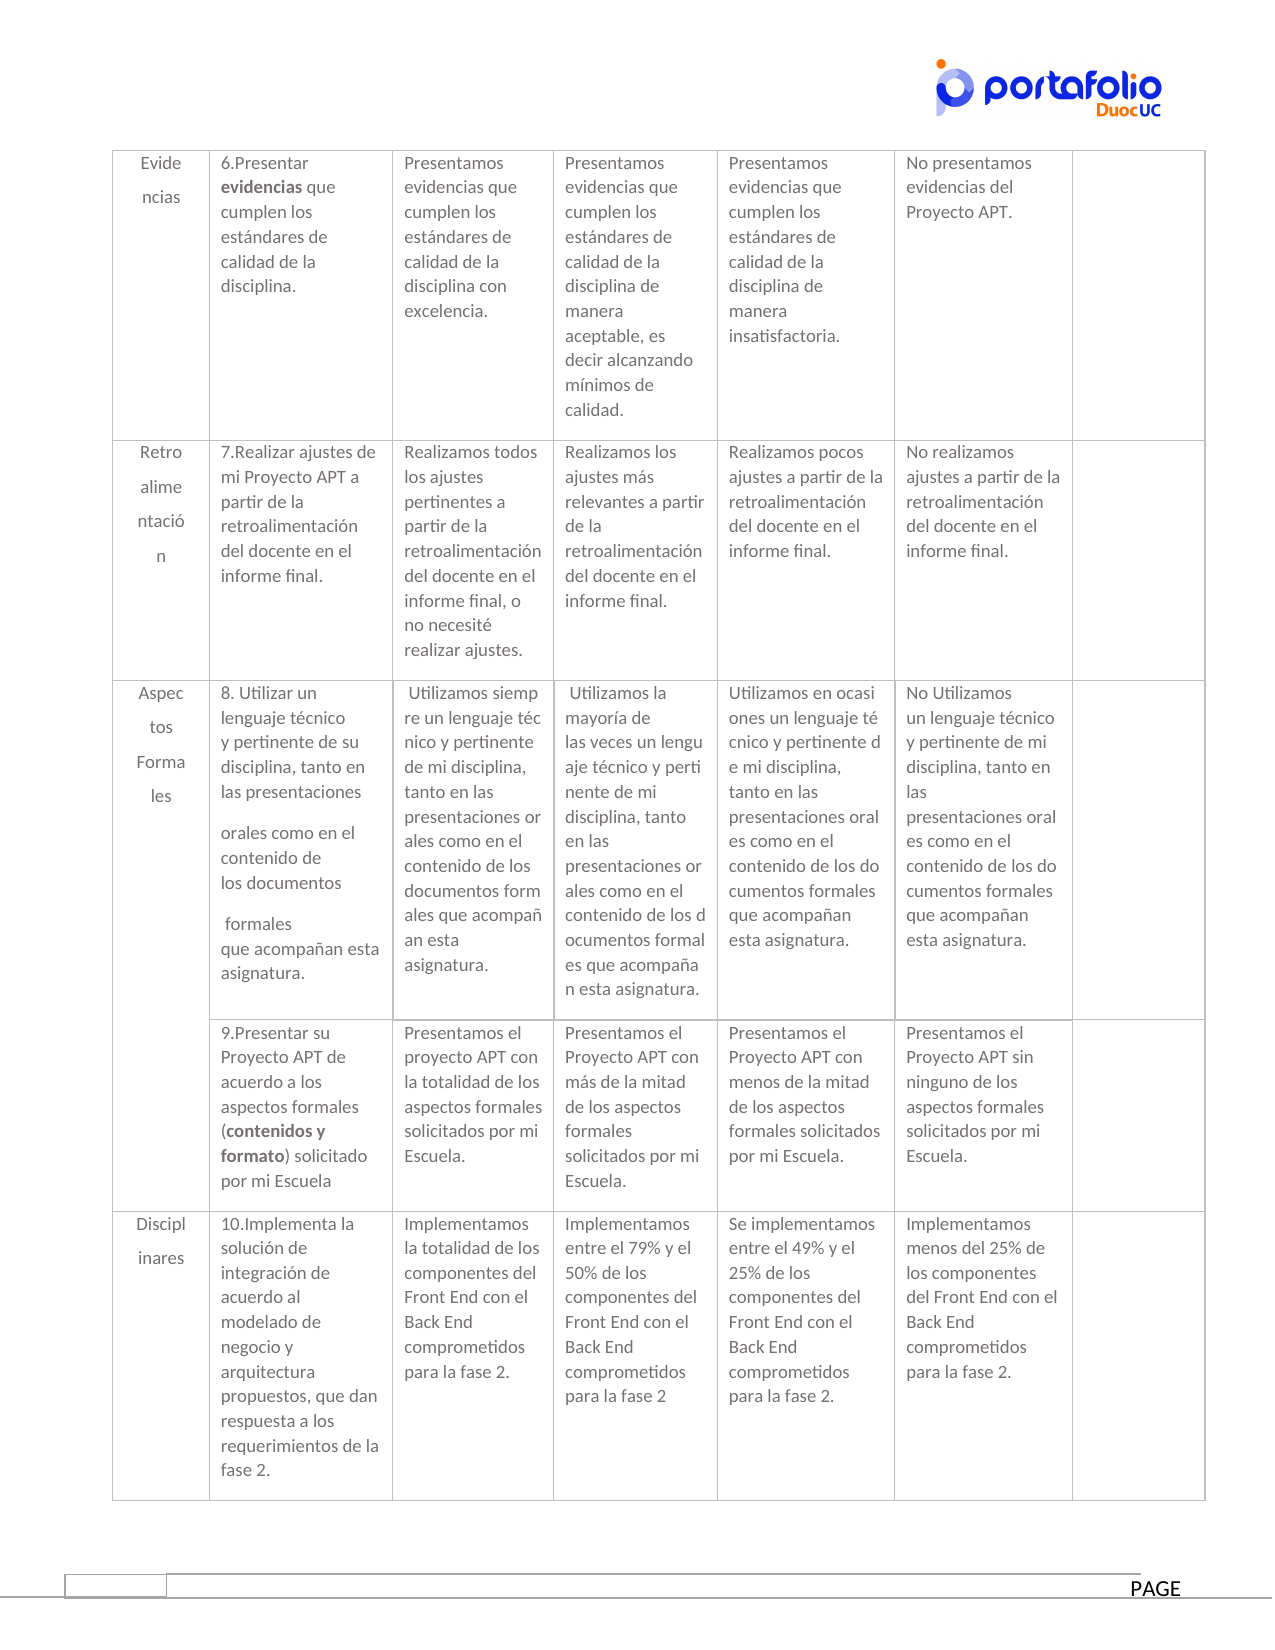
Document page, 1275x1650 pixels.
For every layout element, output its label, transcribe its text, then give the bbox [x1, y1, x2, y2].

table_cell Disciplinares [113, 1212, 209, 1500]
table_cell Presentamos evidencias que cumplen los estándares de calidad de la disciplina de manera insatisfactoria. [718, 151, 894, 439]
table_cell Retroalimentación [113, 441, 209, 680]
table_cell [393, 1212, 553, 1500]
table_cell 9.Presentar su Proyecto APT de acuerdo a los aspectos formales (contenidos y formato) solicitado por mi Escuela [210, 1020, 392, 1211]
table_cell Presentamos el proyecto APT con la totalidad de los aspectos formales solicitados por mi Escuela. [393, 1021, 553, 1211]
table_cell Aspectos Formales [113, 681, 209, 1211]
table_cell Presentamos el Proyecto APT sin ninguno de los aspectos formales solicitados por mi Escuela. [895, 1021, 1072, 1211]
table_cell [1073, 151, 1204, 439]
table_cell Presentamos el Proyecto APT con menos de la mitad de los aspectos formales solicitados por mi Escuela. [718, 1021, 894, 1211]
table_cell 7.Realizar ajustes de mi Proyecto APT a partir de la retroalimentación del docente en el informe final. [210, 441, 392, 680]
table_cell No realizamos ajustes a partir de la retroalimentación del docente en el informe final. [895, 441, 1072, 680]
table_cell 8. Utilizar un lenguaje técnico y pertinente de su disciplina, tanto en las presentaciones orales como en el contenido de los documentos formales que acompañan esta asignatura. [210, 681, 392, 1019]
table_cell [210, 1212, 392, 1500]
table_cell [1073, 1212, 1204, 1500]
table_cell [1073, 1020, 1204, 1211]
table_cell [1073, 441, 1204, 680]
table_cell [554, 1212, 717, 1500]
table_cell Realizamos los ajustes más relevantes a partir de la retroalimentación del docente en el informe final. [554, 441, 717, 680]
table_cell Evidencias [113, 151, 209, 439]
table_cell Presentamos evidencias que cumplen los estándares de calidad de la disciplina de manera aceptable, es decir alcanzando mínimos de calidad. [554, 151, 717, 439]
table_cell No presentamos evidencias del Proyecto APT. [895, 151, 1072, 439]
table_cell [895, 1212, 1072, 1500]
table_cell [718, 1212, 894, 1500]
table_cell Presentamos el Proyecto APT con más de la mitad de los aspectos formales solicitados por mi Escuela. [554, 1021, 717, 1211]
table_cell No Utilizamos un lenguaje técnico y pertinente de mi disciplina, tanto en las presentaciones orales como en el contenido de los documentos formales que acompañan esta asignatura. [896, 681, 1072, 1019]
table_cell Utilizamos la mayoría de las veces un lenguaje técnico y pertinente de mi disciplina, tanto en las presentaciones orales como en el contenido de los documentos formales que acompañan esta asignatura. [555, 681, 717, 1019]
table_cell [1073, 681, 1204, 1019]
table_cell Realizamos todos los ajustes pertinentes a partir de la retroalimentación del docente en el informe final, o no necesité realizar ajustes. [393, 441, 553, 680]
picture [935, 59, 1163, 118]
table_cell Presentamos evidencias que cumplen los estándares de calidad de la disciplina con excelencia. [393, 151, 553, 439]
table_cell Utilizamos siempre un lenguaje técnico y pertinente de mi disciplina, tanto en las presentaciones orales como en el contenido de los documentos formales que acompañan esta asignatura. [394, 681, 553, 1019]
table_cell Realizamos pocos ajustes a partir de la retroalimentación del docente en el informe final. [718, 441, 894, 680]
table_cell 6.Presentar evidencias que cumplen los estándares de calidad de la disciplina. [210, 151, 392, 439]
table_cell Utilizamos en ocasiones un lenguaje técnico y pertinente de mi disciplina, tanto en las presentaciones orales como en el contenido de los documentos formales que acompañan esta asignatura. [718, 681, 894, 1019]
